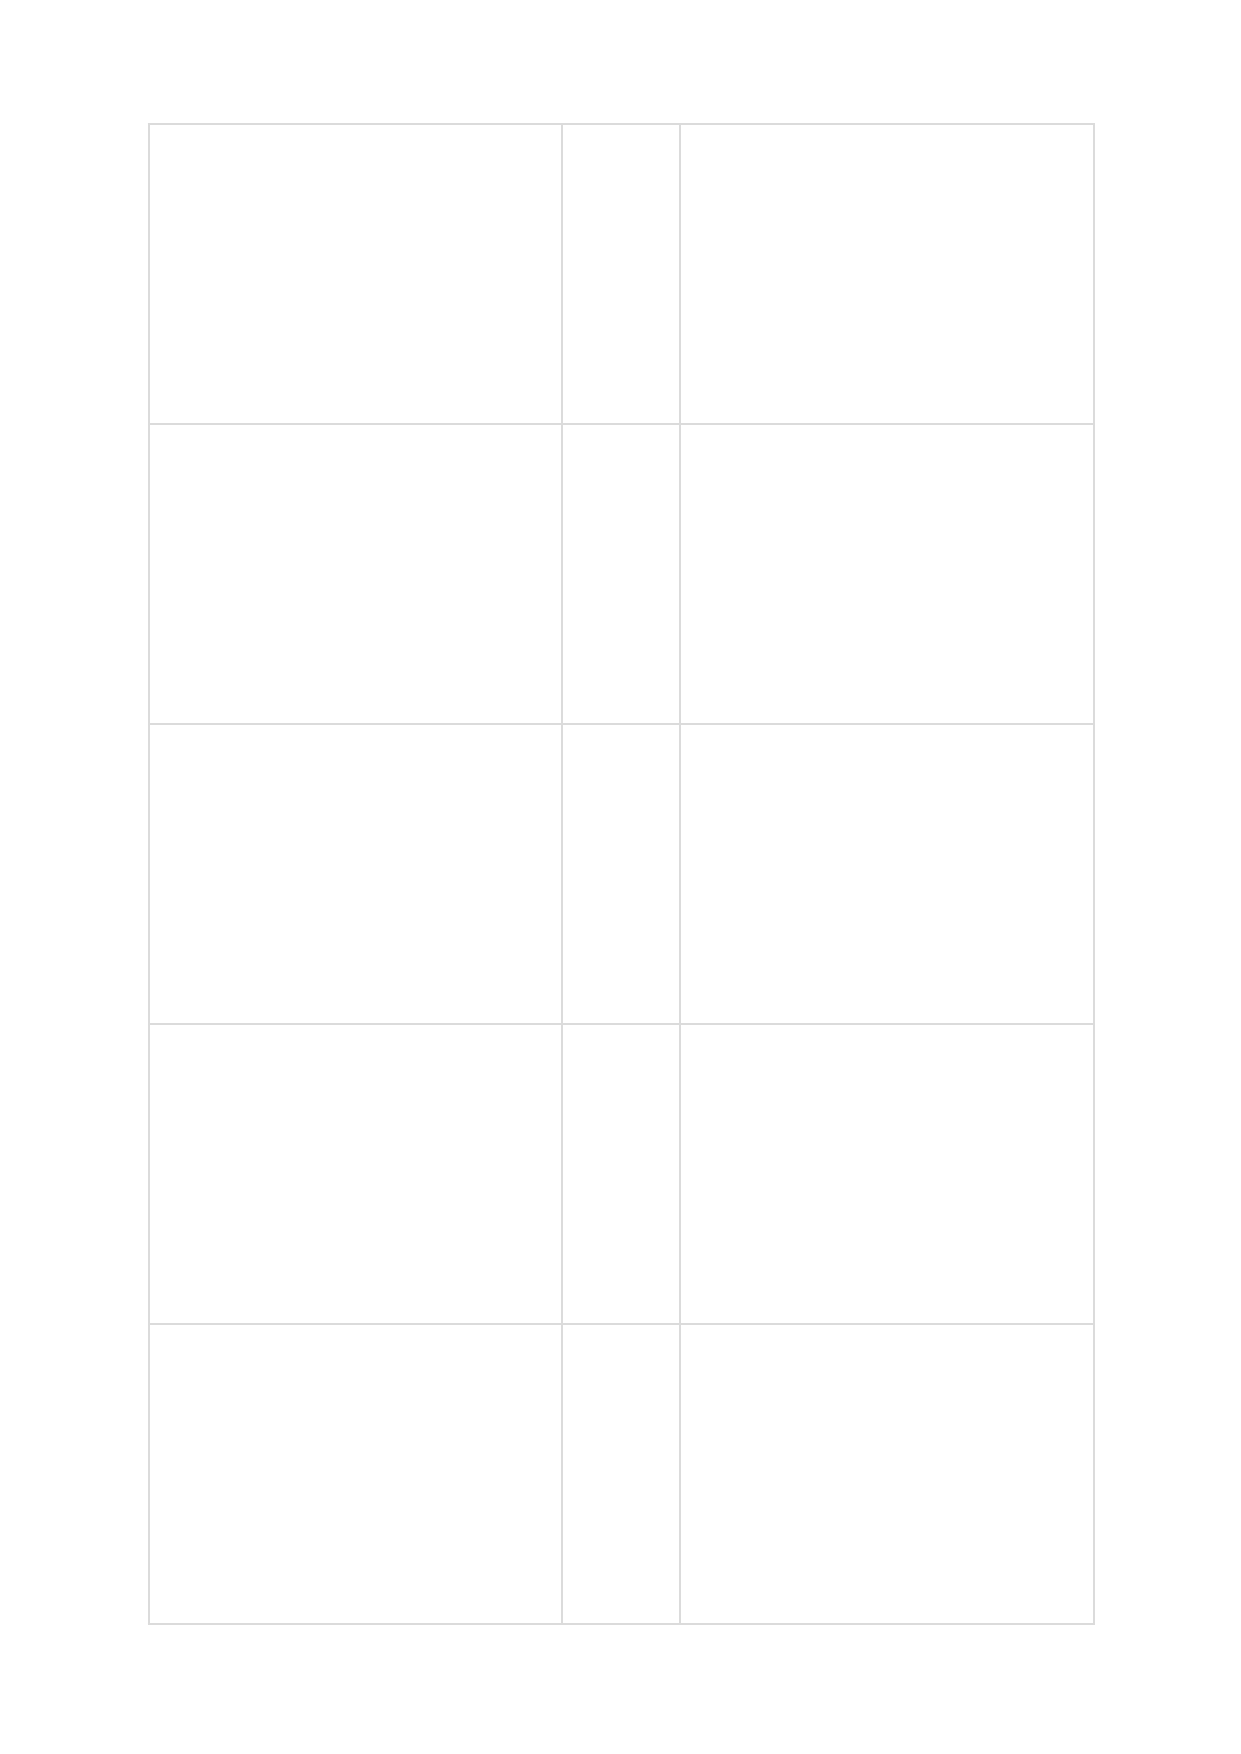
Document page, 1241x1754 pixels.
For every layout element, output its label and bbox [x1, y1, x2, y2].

table_header [563, 125, 679, 423]
table_cell [681, 725, 1093, 1023]
table_cell [150, 1325, 561, 1623]
table_cell [681, 1025, 1093, 1323]
table_header [681, 125, 1093, 423]
table_header [150, 125, 561, 423]
table_cell [563, 1025, 679, 1323]
table_cell [563, 1325, 679, 1623]
table_cell [563, 725, 679, 1023]
table_cell [150, 1025, 561, 1323]
table_cell [563, 425, 679, 723]
table_cell [150, 725, 561, 1023]
table_cell [150, 425, 561, 723]
table_cell [681, 425, 1093, 723]
table_cell [681, 1325, 1093, 1623]
